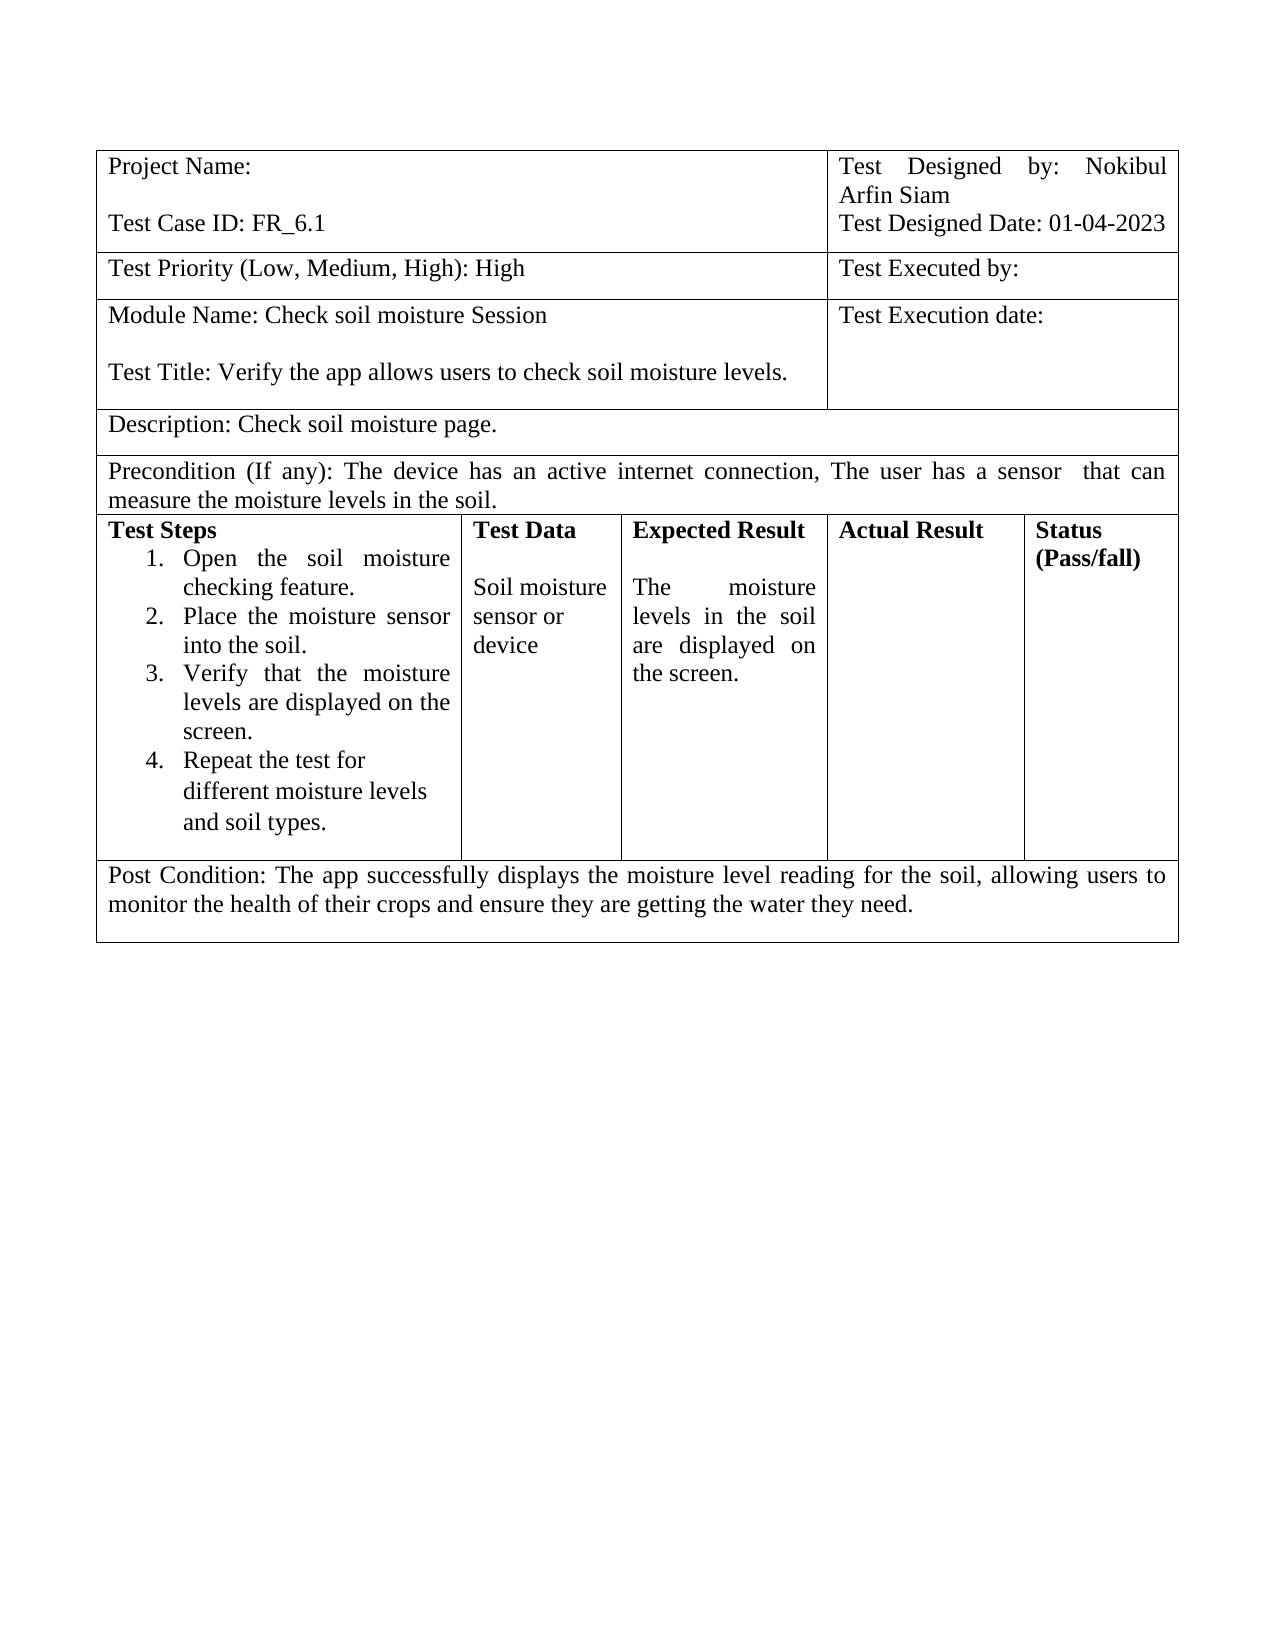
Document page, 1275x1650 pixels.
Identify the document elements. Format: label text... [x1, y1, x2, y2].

table_cell Test Priority (Low, Medium, High): High [97, 253, 827, 299]
table_cell Test Data Soil moisture sensor or device [462, 515, 621, 859]
table_cell Test Execution date: [828, 300, 1178, 408]
table_cell Status (Pass/fall) [1025, 515, 1178, 859]
table_header Project Name: Test Case ID: FR_6.1 [97, 151, 827, 252]
table_cell Test Executed by: [828, 253, 1178, 299]
table_cell Expected Result The moisture levels in the soil are displayed on the screen. [622, 515, 827, 859]
table_cell Precondition (If any): The device has an active internet connection, The user has a sensor that can measure the moisture levels in the soil. [97, 456, 1178, 514]
table_header Test Designed by: Nokibul Arfin Siam Test Designed Date: 01-04-2023 [828, 151, 1178, 252]
table_cell Test Steps Open the soil moisture checking feature. Place the moisture sensor into the soil. Verify that the moisture levels are displayed on the screen. Repeat the test for different moisture levels and soil types. [97, 515, 461, 859]
table_cell Description: Check soil moisture page. [97, 410, 1178, 455]
table_cell Actual Result [828, 515, 1024, 859]
table_cell Module Name: Check soil moisture Session Test Title: Verify the app allows users to check soil moisture levels. [97, 300, 827, 408]
table_cell Post Condition: The app successfully displays the moisture level reading for the soil, allowing users to monitor the health of their crops and ensure they are getting the water they need. [97, 861, 1178, 942]
